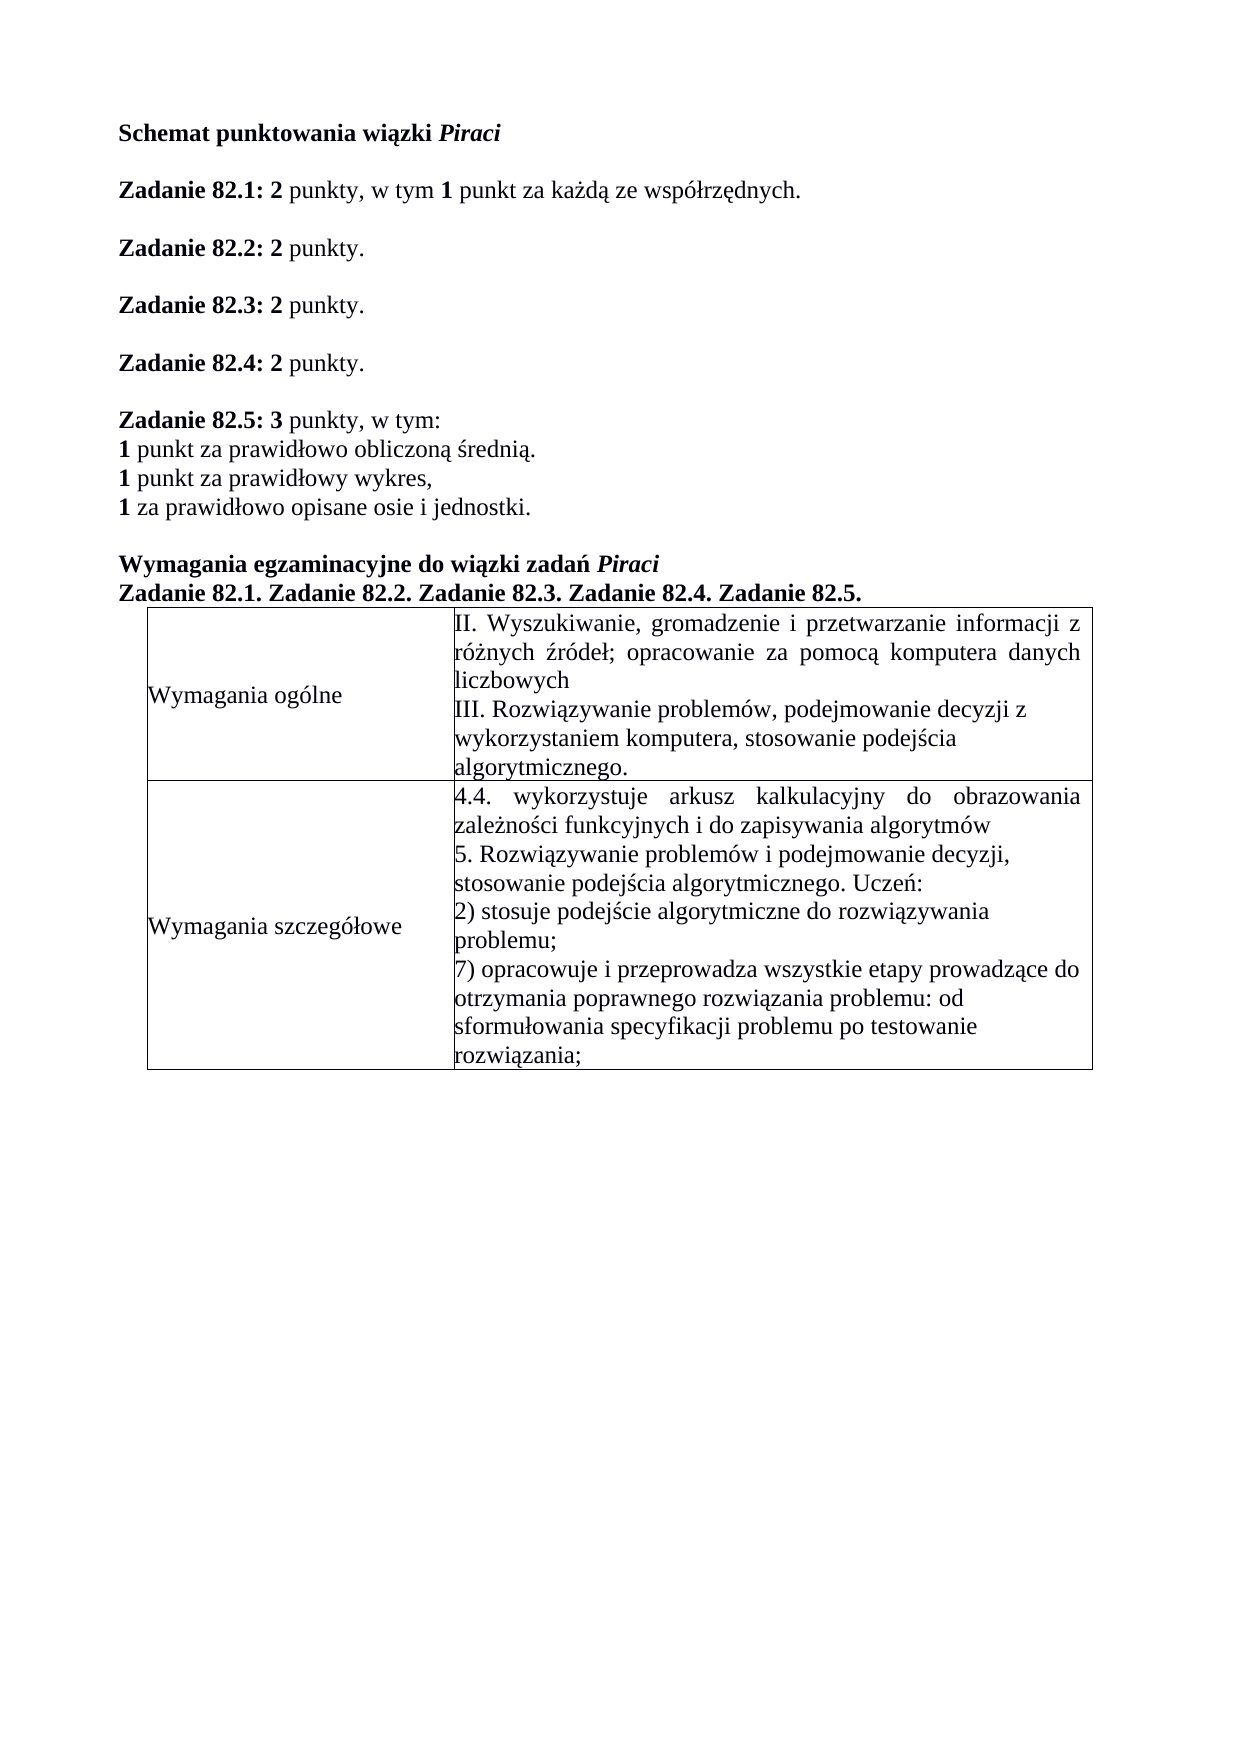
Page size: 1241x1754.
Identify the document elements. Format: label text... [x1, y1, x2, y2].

table_cell 4.4. wykorzystuje arkusz kalkulacyjny do obrazowania zależności funkcyjnych i do zapisywania algorytmów 5. Rozwiązywanie problemów i podejmowanie decyzji, stosowanie podejścia algorytmicznego. Uczeń: 2) stosuje podejście algorytmiczne do rozwiązywania problemu; 7) opracowuje i przeprowadza wszystkie etapy prowadzące do otrzymania poprawnego rozwiązania problemu: od sformułowania specyfikacji problemu po testowanie rozwiązania; [455, 781, 1092, 1069]
text Zadanie 82.4: 2 punkty. [118, 348, 1122, 377]
text 1 punkt za prawidłowy wykres, [118, 463, 1122, 492]
list Zadanie 82.1. Zadanie 82.2. Zadanie 82.3. Zadanie 82.4. Zadanie 82.5. [118, 578, 1122, 607]
text 1 za prawidłowo opisane osie i jednostki. [118, 492, 1122, 521]
list Wymagania egzaminacyjne do wiązki zadań Piraci [118, 549, 1122, 578]
table_cell Wymagania szczegółowe [148, 781, 454, 1069]
text Zadanie 82.2: 2 punkty. [118, 233, 1122, 262]
text Zadanie 82.5: 3 punkty, w tym: [118, 406, 1122, 434]
text Zadanie 82.1: 2 punkty, w tym 1 punkt za każdą ze współrzędnych. [118, 176, 1122, 204]
text 1 punkt za prawidłowo obliczoną średnią. [118, 434, 1122, 463]
table_header Wymagania ogólne [148, 608, 454, 780]
table_header II. Wyszukiwanie, gromadzenie i przetwarzanie informacji z różnych źródeł; opracowanie za pomocą komputera danych liczbowych III. Rozwiązywanie problemów, podejmowanie decyzji z wykorzystaniem komputera, stosowanie podejścia algorytmicznego. [455, 608, 1092, 780]
text Zadanie 82.3: 2 punkty. [118, 291, 1122, 319]
text Schemat punktowania wiązki Piraci [118, 118, 1122, 147]
